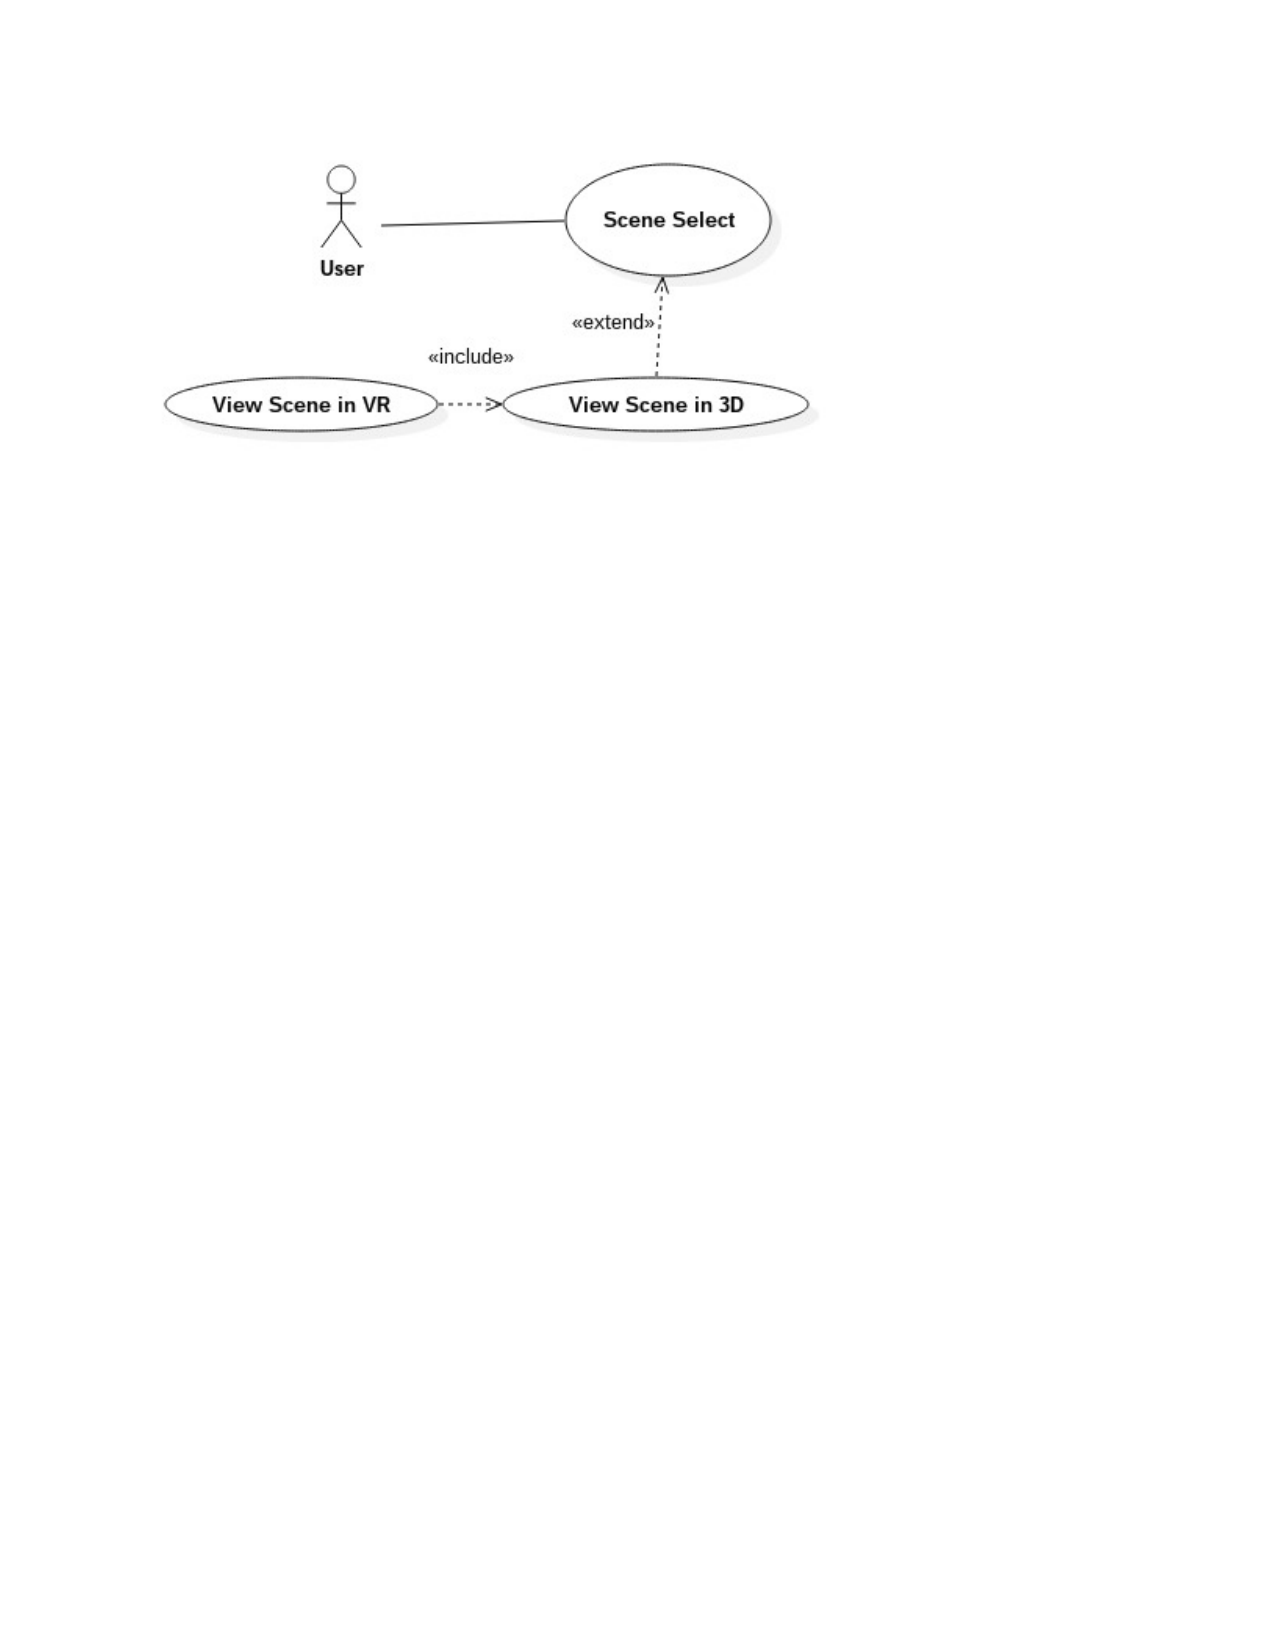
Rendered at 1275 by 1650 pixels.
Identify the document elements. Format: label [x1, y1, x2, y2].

picture [150, 150, 871, 494]
